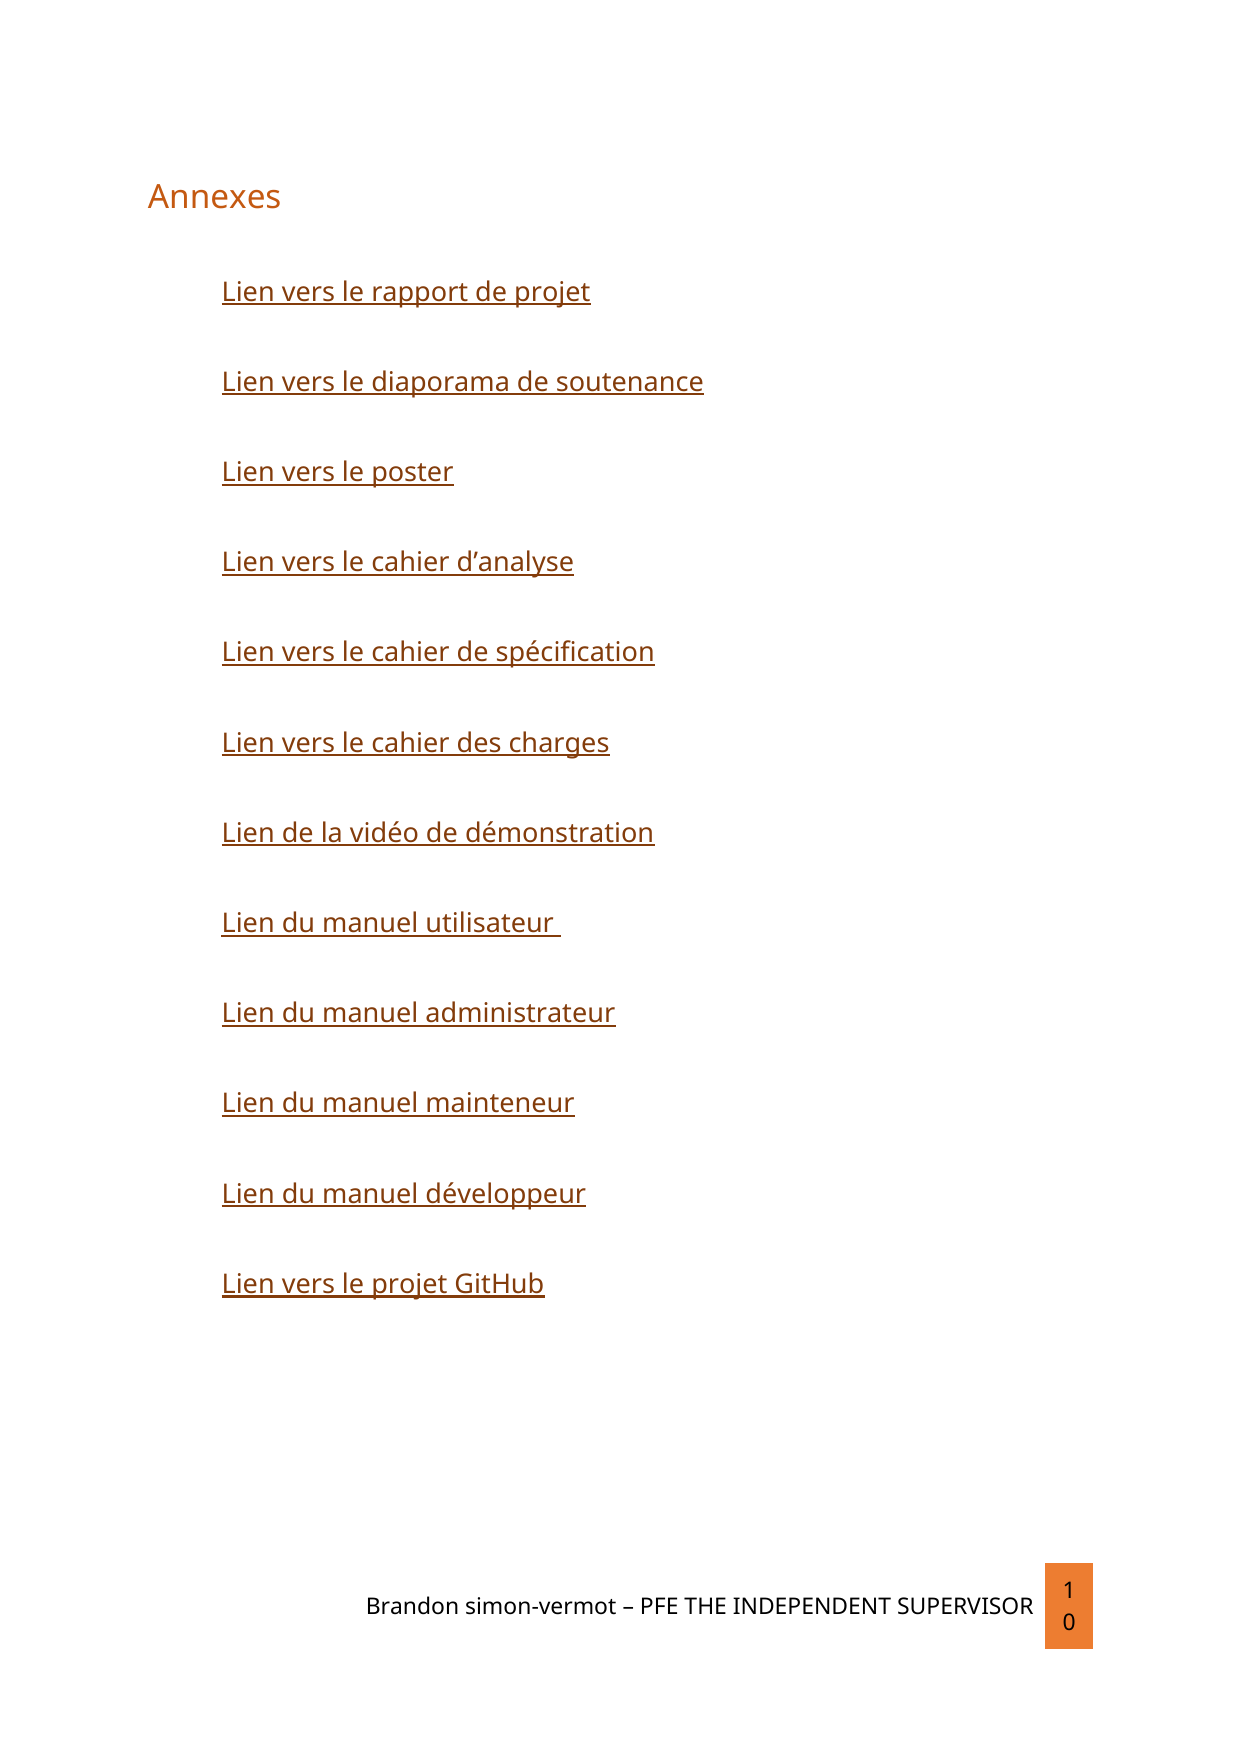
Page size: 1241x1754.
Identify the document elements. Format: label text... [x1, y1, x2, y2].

subtitle Lien vers le poster [221, 452, 1093, 489]
subtitle Lien vers le cahier des charges [221, 723, 1093, 760]
subtitle Lien du manuel développeur [221, 1174, 1093, 1211]
subtitle Lien vers le cahier de spécification [221, 633, 1093, 670]
subtitle Lien vers le cahier d’analyse [221, 543, 1093, 579]
subtitle Lien du manuel utilisateur [221, 903, 1093, 940]
subtitle Lien vers le diaporama de soutenance [221, 362, 1093, 399]
subtitle Lien du manuel mainteneur [221, 1084, 1093, 1121]
subtitle Lien vers le rapport de projet [221, 272, 1093, 309]
subtitle Lien vers le projet GitHub [221, 1264, 1093, 1301]
subtitle Lien du manuel administrateur [221, 994, 1093, 1031]
subtitle Lien de la vidéo de démonstration [221, 813, 1093, 850]
subtitle Annexes [148, 173, 1093, 218]
